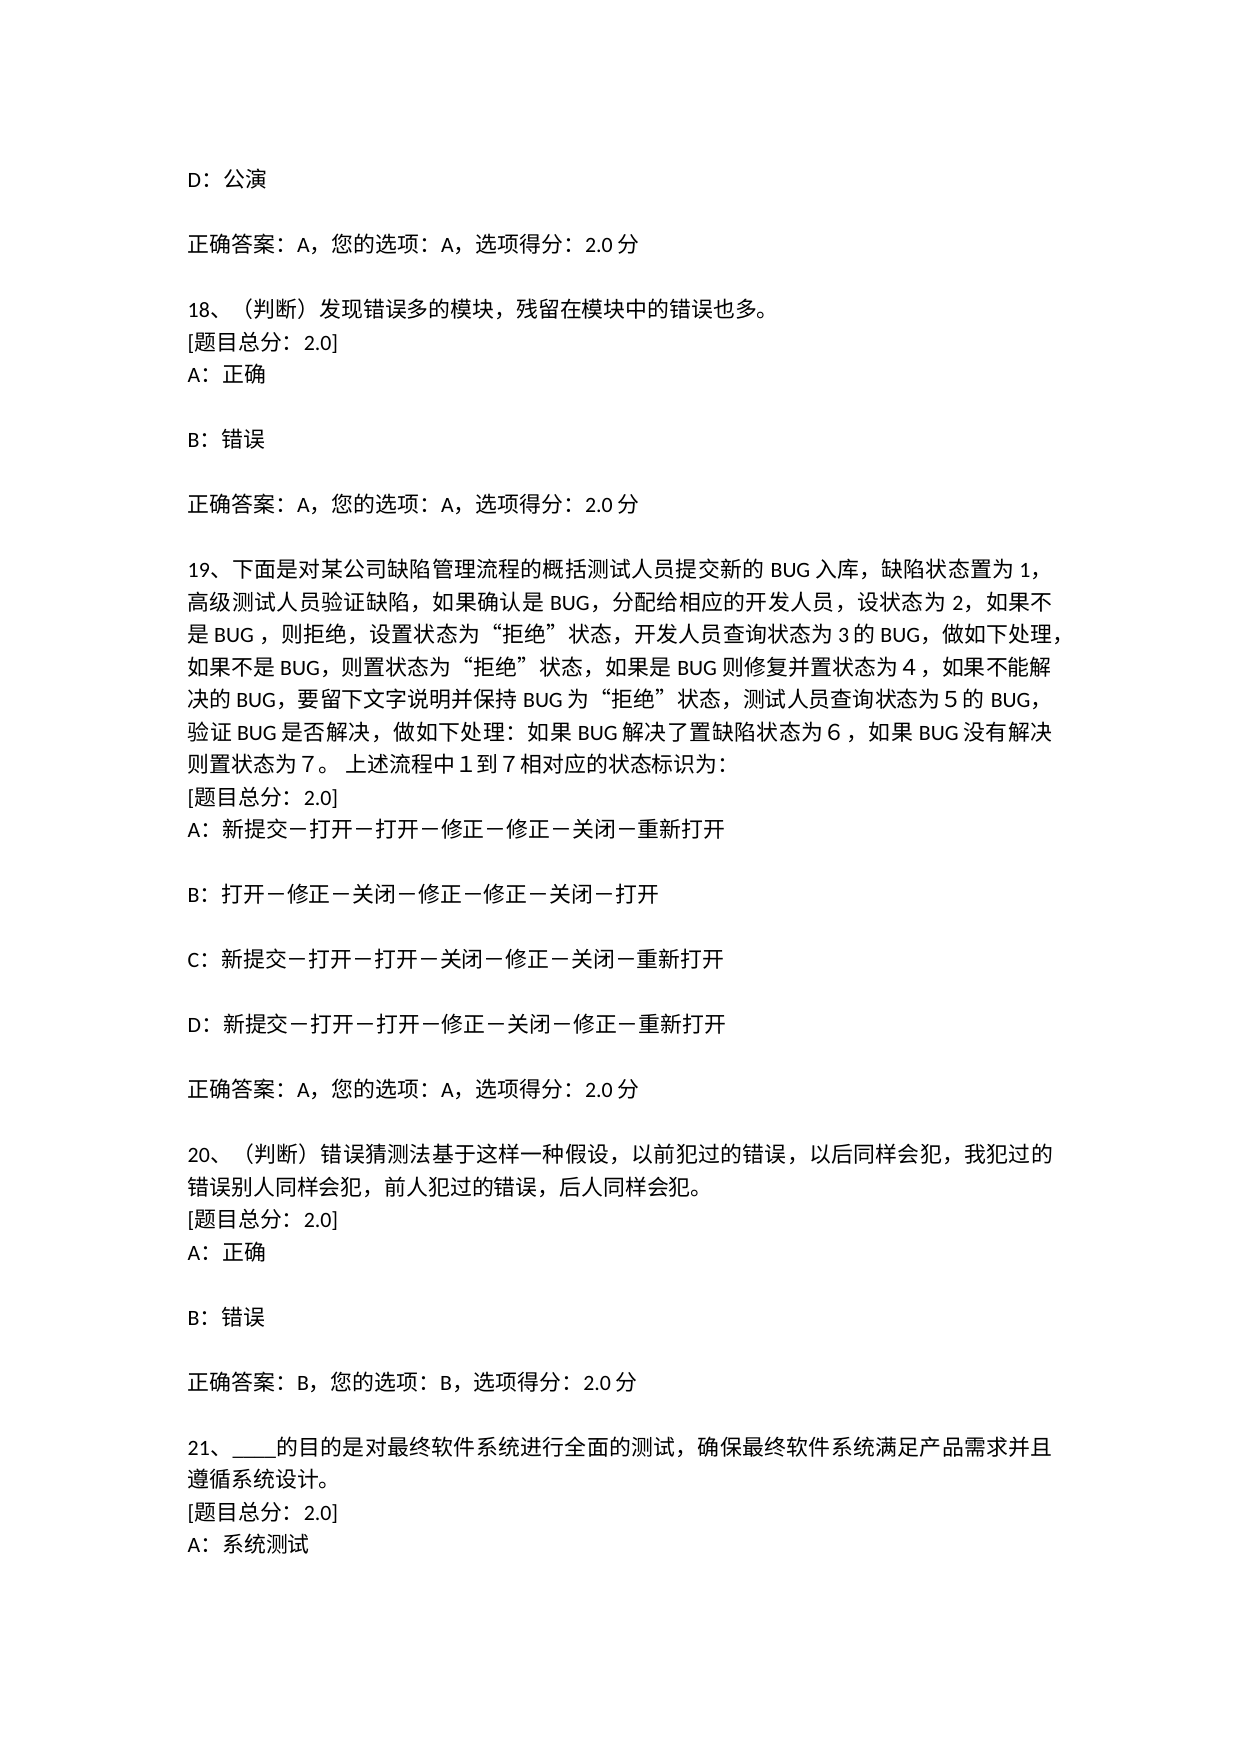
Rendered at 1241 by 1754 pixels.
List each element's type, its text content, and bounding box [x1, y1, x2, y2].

text 正确答案：A，您的选项：A，选项得分：2.0分 [187, 1072, 1053, 1104]
text A：正确 [187, 1234, 1053, 1267]
text B：错误 [187, 1299, 1053, 1332]
text B：打开－修正－关闭－修正－修正－关闭－打开 [187, 877, 1053, 909]
text [题目总分：2.0] [187, 324, 1053, 357]
text [题目总分：2.0] [187, 779, 1053, 812]
text D：公演 [187, 162, 1053, 194]
text 正确答案：A，您的选项：A，选项得分：2.0分 [187, 487, 1053, 519]
text 21、____的目的是对最终软件系统进行全面的测试，确保最终软件系统满足产品需求并且遵循系统设计。 [187, 1429, 1053, 1494]
text 18、（判断）发现错误多的模块，残留在模块中的错误也多。 [187, 292, 1053, 324]
text 20、（判断）错误猜测法基于这样一种假设，以前犯过的错误，以后同样会犯，我犯过的错误别人同样会犯，前人犯过的错误，后人同样会犯。 [187, 1137, 1053, 1202]
text 正确答案：A，您的选项：A，选项得分：2.0分 [187, 227, 1053, 259]
text 正确答案：B，您的选项：B，选项得分：2.0分 [187, 1364, 1053, 1397]
text [题目总分：2.0] [187, 1494, 1053, 1527]
text A：正确 [187, 357, 1053, 389]
text 19、下面是对某公司缺陷管理流程的概括测试人员提交新的BUG入库，缺陷状态置为1，高级测试人员验证缺陷，如果确认是BUG，分配给相应的开发人员，设状态为2，如果不是BUG ，则拒绝，设置状态为“拒绝”状态，开发人员查询状态为3的BUG，做如下处理，如果不是BUG，则置状态为“拒绝”状态，如果是BUG 则修复并置状态为４，如果不能解决的BUG，要留下文字说明并保持BUG为“拒绝”状态，测试人员查询状态为５的BUG，验证BUG是否解决，做如下处理：如果BUG解决了置缺陷状态为６，如果BUG没有解决则置状态为７。 上述流程中１到７相对应的状态标识为： [187, 552, 1053, 779]
text A：新提交－打开－打开－修正－修正－关闭－重新打开 [187, 812, 1053, 844]
text B：错误 [187, 422, 1053, 454]
text D：新提交－打开－打开－修正－关闭－修正－重新打开 [187, 1007, 1053, 1039]
text A：系统测试 [187, 1527, 1053, 1559]
text [题目总分：2.0] [187, 1202, 1053, 1234]
text C：新提交－打开－打开－关闭－修正－关闭－重新打开 [187, 942, 1053, 974]
